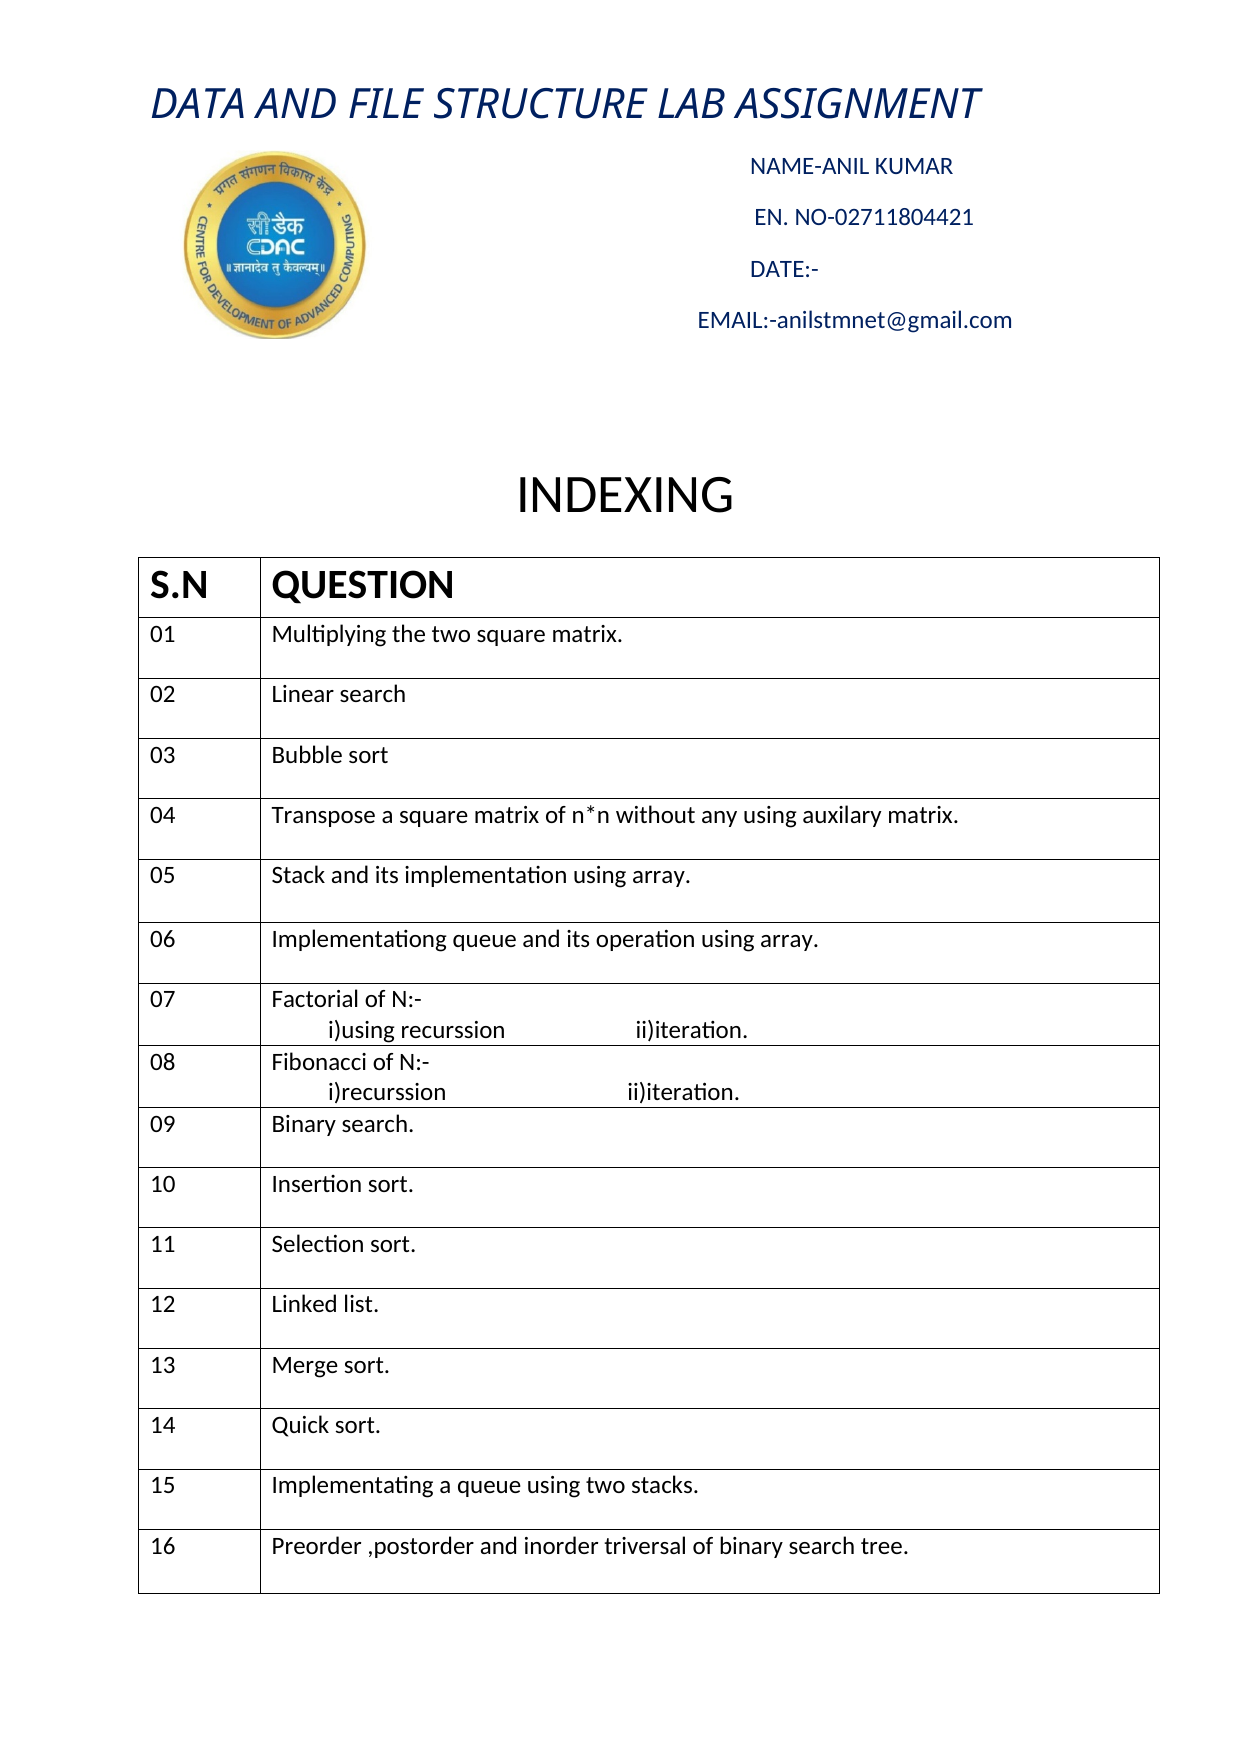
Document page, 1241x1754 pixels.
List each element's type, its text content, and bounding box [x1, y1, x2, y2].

text INDEXING [150, 460, 1090, 526]
table_cell Linked list. [261, 1289, 1159, 1348]
table_cell Binary search. [261, 1108, 1159, 1167]
table_header S.N [139, 558, 260, 617]
table_cell Preorder ,postorder and inorder triversal of binary search tree. [261, 1530, 1159, 1592]
table_cell 14 [139, 1409, 260, 1468]
table_cell Factorial of N:- i)using recurssion ii)iteration. [261, 984, 1159, 1044]
table_cell Implementationg queue and its operation using array. [261, 923, 1159, 982]
text DATE:- [393, 253, 1090, 283]
table_cell 09 [139, 1108, 260, 1167]
table_cell 03 [139, 739, 260, 798]
table_cell Multiplying the two square matrix. [261, 618, 1159, 678]
table_cell 07 [139, 984, 260, 1044]
text NAME-ANIL KUMAR [393, 150, 1090, 181]
table_cell Fibonacci of N:- i)recurssion ii)iteration. [261, 1046, 1159, 1107]
table_cell Linear search [261, 679, 1159, 738]
table_cell Insertion sort. [261, 1168, 1159, 1227]
table_cell Merge sort. [261, 1349, 1159, 1408]
table_cell 16 [139, 1530, 260, 1592]
table_cell 01 [139, 618, 260, 678]
table_cell 02 [139, 679, 260, 738]
table_cell 04 [139, 799, 260, 858]
table_cell Quick sort. [261, 1409, 1159, 1468]
table_cell 08 [139, 1046, 260, 1107]
table_cell 13 [139, 1349, 260, 1408]
table_cell Implementating a queue using two stacks. [261, 1470, 1159, 1529]
table_cell Stack and its implementation using array. [261, 860, 1159, 922]
table_cell 06 [139, 923, 260, 982]
table_cell Transpose a square matrix of n*n without any using auxilary matrix. [261, 799, 1159, 858]
picture [150, 150, 393, 339]
text EMAIL:-anilstmnet@gmail.com [150, 304, 1090, 383]
table_cell Bubble sort [261, 739, 1159, 798]
table_cell Selection sort. [261, 1228, 1159, 1288]
table_cell 05 [139, 860, 260, 922]
table_cell 11 [139, 1228, 260, 1288]
table_cell 12 [139, 1289, 260, 1348]
table_cell 10 [139, 1168, 260, 1227]
text EN. NO-02711804421 [393, 201, 1090, 232]
table_header QUESTION [261, 558, 1159, 617]
table_cell 15 [139, 1470, 260, 1529]
